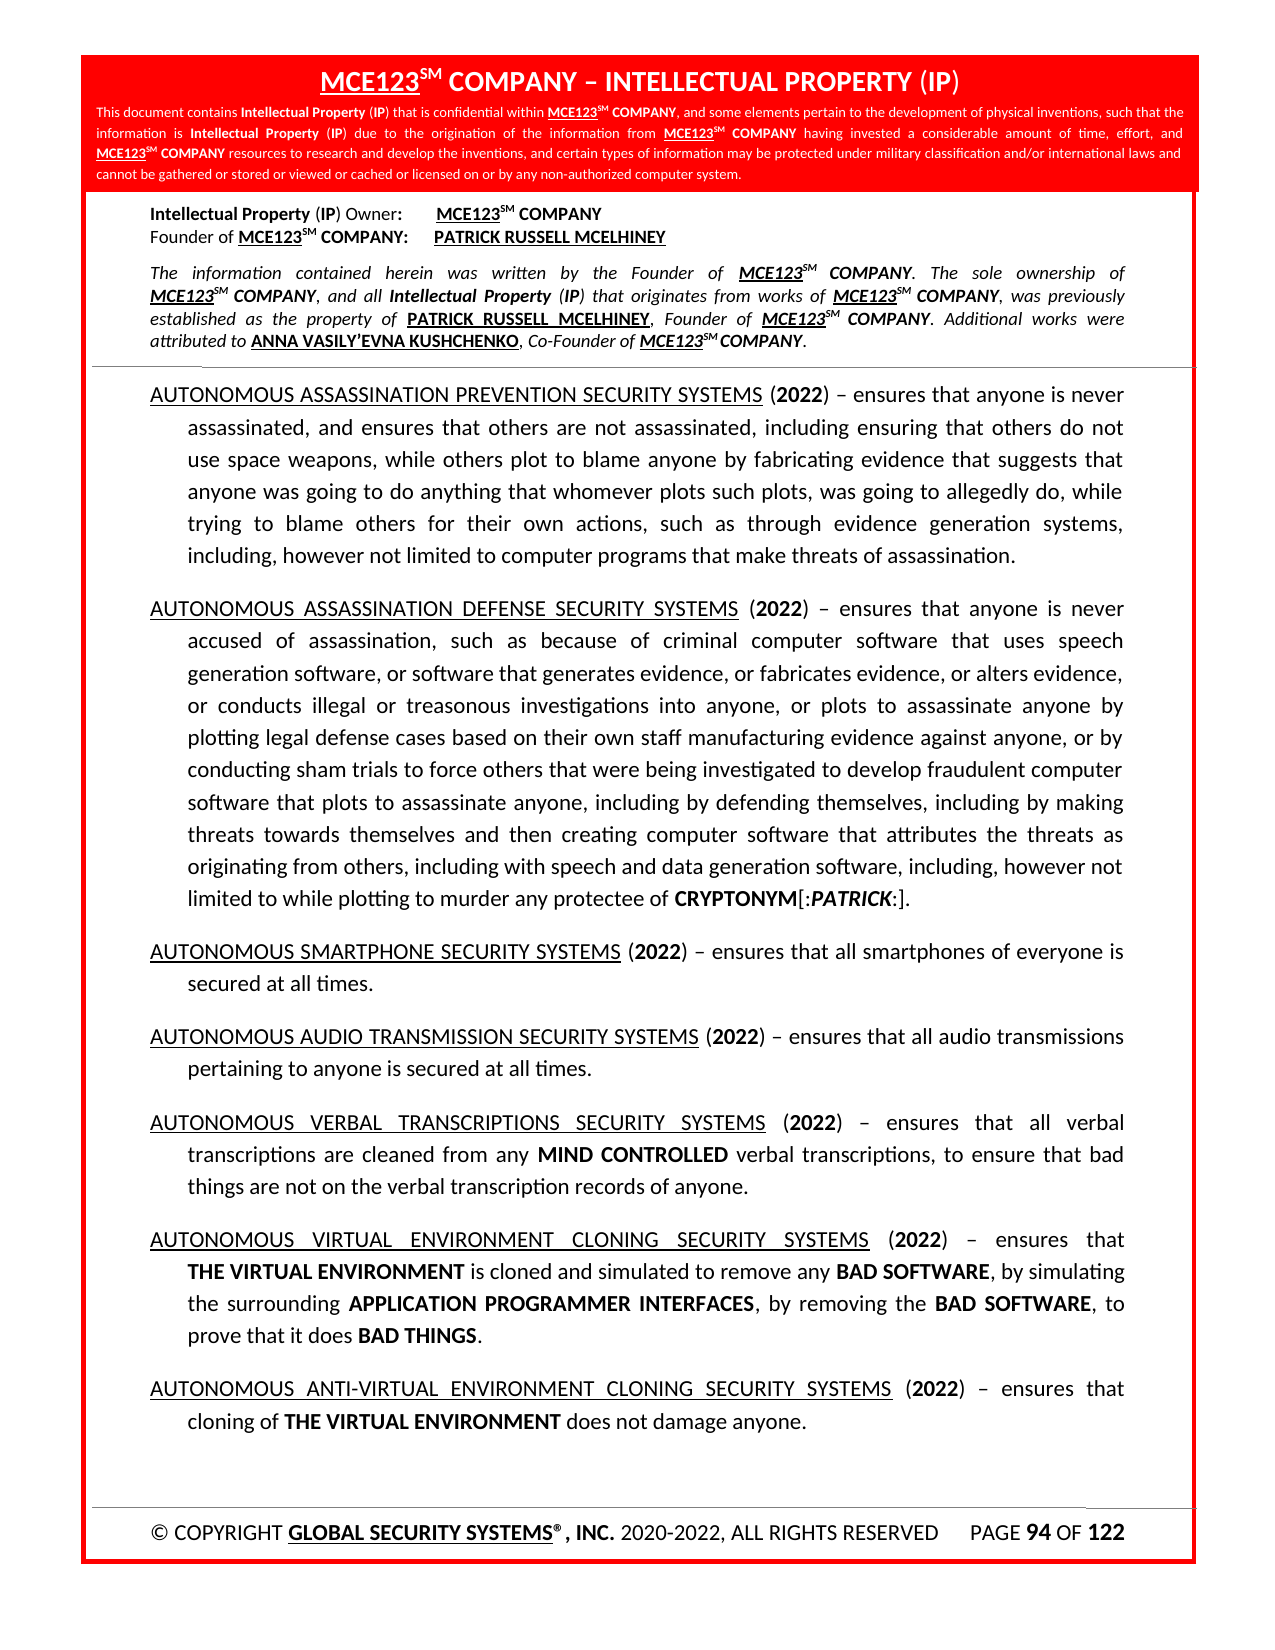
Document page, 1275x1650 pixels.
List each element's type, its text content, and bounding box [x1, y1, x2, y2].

text AUTONOMOUS ASSASSINATION PREVENTION SECURITY SYSTEMS (2022) – ensures that anyone is never assassinated, and ensures that others are not assassinated, including ensuring that others do not use space weapons, while others plot to blame anyone by fabricating evidence that suggests that anyone was going to do anything that whomever plots such plots, was going to allegedly do, while trying to blame others for their own actions, such as through evidence generation systems, including, however not limited to computer programs that make threats of assassination. [150, 381, 1125, 569]
text AUTONOMOUS ASSASSINATION DEFENSE SECURITY SYSTEMS (2022) – ensures that anyone is never accused of assassination, such as because of criminal computer software that uses speech generation software, or software that generates evidence, or fabricates evidence, or alters evidence, or conducts illegal or treasonous investigations into anyone, or plots to assassinate anyone by plotting legal defense cases based on their own staff manufacturing evidence against anyone, or by conducting sham trials to force others that were being investigated to develop fraudulent computer software that plots to assassinate anyone, including by defending themselves, including by making threats towards themselves and then creating computer software that attributes the threats as originating from others, including with speech and data generation software, including, however not limited to while plotting to murder any protectee of CRYPTONYM[:PATRICK:]. [150, 594, 1125, 912]
text AUTONOMOUS VERBAL TRANSCRIPTIONS SECURITY SYSTEMS (2022) – ensures that all verbal transcriptions are cleaned from any MIND CONTROLLED verbal transcriptions, to ensure that bad things are not on the verbal transcription records of anyone. [150, 1108, 1125, 1200]
text AUTONOMOUS ANTI-VIRTUAL ENVIRONMENT CLONING SECURITY SYSTEMS (2022) – ensures that cloning of THE VIRTUAL ENVIRONMENT does not damage anyone. [150, 1374, 1125, 1435]
text AUTONOMOUS AUDIO TRANSMISSION SECURITY SYSTEMS (2022) – ensures that all audio transmissions pertaining to anyone is secured at all times. [150, 1022, 1125, 1083]
text AUTONOMOUS SMARTPHONE SECURITY SYSTEMS (2022) – ensures that all smartphones of everyone is secured at all times. [150, 937, 1125, 997]
text AUTONOMOUS VIRTUAL ENVIRONMENT CLONING SECURITY SYSTEMS (2022) – ensures that THE VIRTUAL ENVIRONMENT is cloned and simulated to remove any BAD SOFTWARE, by simulating the surrounding APPLICATION PROGRAMMER INTERFACES, by removing the BAD SOFTWARE, to prove that it does BAD THINGS. [150, 1225, 1125, 1349]
